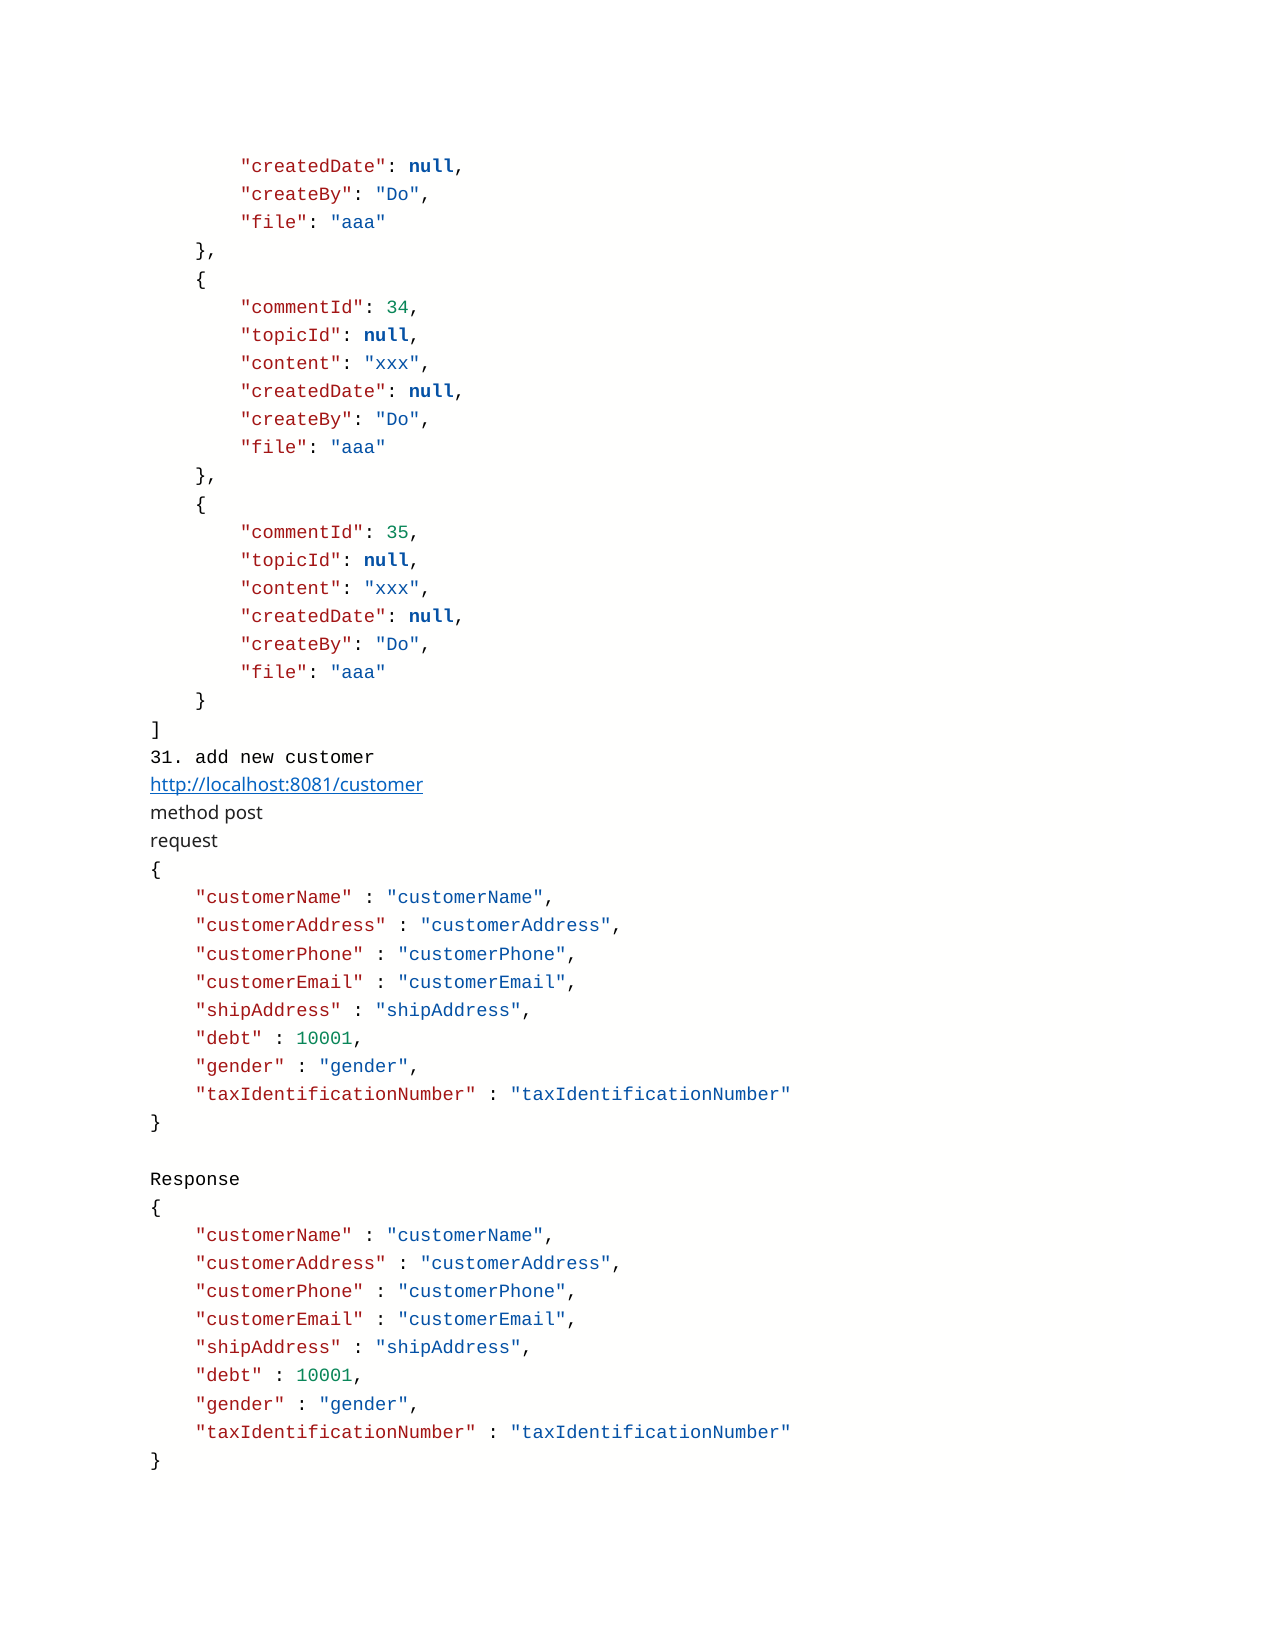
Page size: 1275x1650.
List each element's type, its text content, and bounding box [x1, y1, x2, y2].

text method post [150, 797, 1125, 825]
text "createdDate": null, [150, 375, 1125, 403]
text { [150, 853, 1125, 881]
text "taxIdentificationNumber" : "taxIdentificationNumber" [150, 1416, 1125, 1444]
text "customerName" : "customerName", [150, 1219, 1125, 1247]
text "createBy": "Do", [150, 628, 1125, 656]
text "customerName" : "customerName", [150, 881, 1125, 909]
text "shipAddress" : "shipAddress", [150, 1331, 1125, 1359]
text "shipAddress" : "shipAddress", [150, 994, 1125, 1022]
text "commentId": 35, [150, 516, 1125, 544]
text } [150, 684, 1125, 712]
text "topicId": null, [150, 544, 1125, 572]
text ] [150, 712, 1125, 741]
text "debt" : 10001, [150, 1022, 1125, 1050]
text } [150, 1106, 1125, 1134]
text "createdDate": null, [150, 150, 1125, 178]
text "customerAddress" : "customerAddress", [150, 909, 1125, 937]
text "file": "aaa" [150, 206, 1125, 234]
text "gender" : "gender", [150, 1387, 1125, 1416]
text "file": "aaa" [150, 431, 1125, 459]
text "createBy": "Do", [150, 178, 1125, 206]
text } [150, 1444, 1125, 1472]
text "customerEmail" : "customerEmail", [150, 966, 1125, 994]
text http://localhost:8081/customer [150, 769, 1125, 797]
text "gender" : "gender", [150, 1050, 1125, 1078]
text { [150, 262, 1125, 291]
text }, [150, 459, 1125, 487]
text Response [150, 1162, 1125, 1191]
text "customerPhone" : "customerPhone", [150, 937, 1125, 966]
text { [150, 1191, 1125, 1219]
text "debt" : 10001, [150, 1359, 1125, 1387]
text "customerAddress" : "customerAddress", [150, 1247, 1125, 1275]
text "customerEmail" : "customerEmail", [150, 1303, 1125, 1331]
text request [150, 825, 1125, 853]
text "createdDate": null, [150, 600, 1125, 628]
text 31. add new customer [150, 741, 1125, 769]
text "content": "xxx", [150, 347, 1125, 375]
text "topicId": null, [150, 319, 1125, 347]
text "taxIdentificationNumber" : "taxIdentificationNumber" [150, 1078, 1125, 1106]
text { [150, 487, 1125, 516]
text "createBy": "Do", [150, 403, 1125, 431]
text }, [150, 234, 1125, 262]
text "commentId": 34, [150, 291, 1125, 319]
text "content": "xxx", [150, 572, 1125, 600]
text "customerPhone" : "customerPhone", [150, 1275, 1125, 1303]
text "file": "aaa" [150, 656, 1125, 684]
